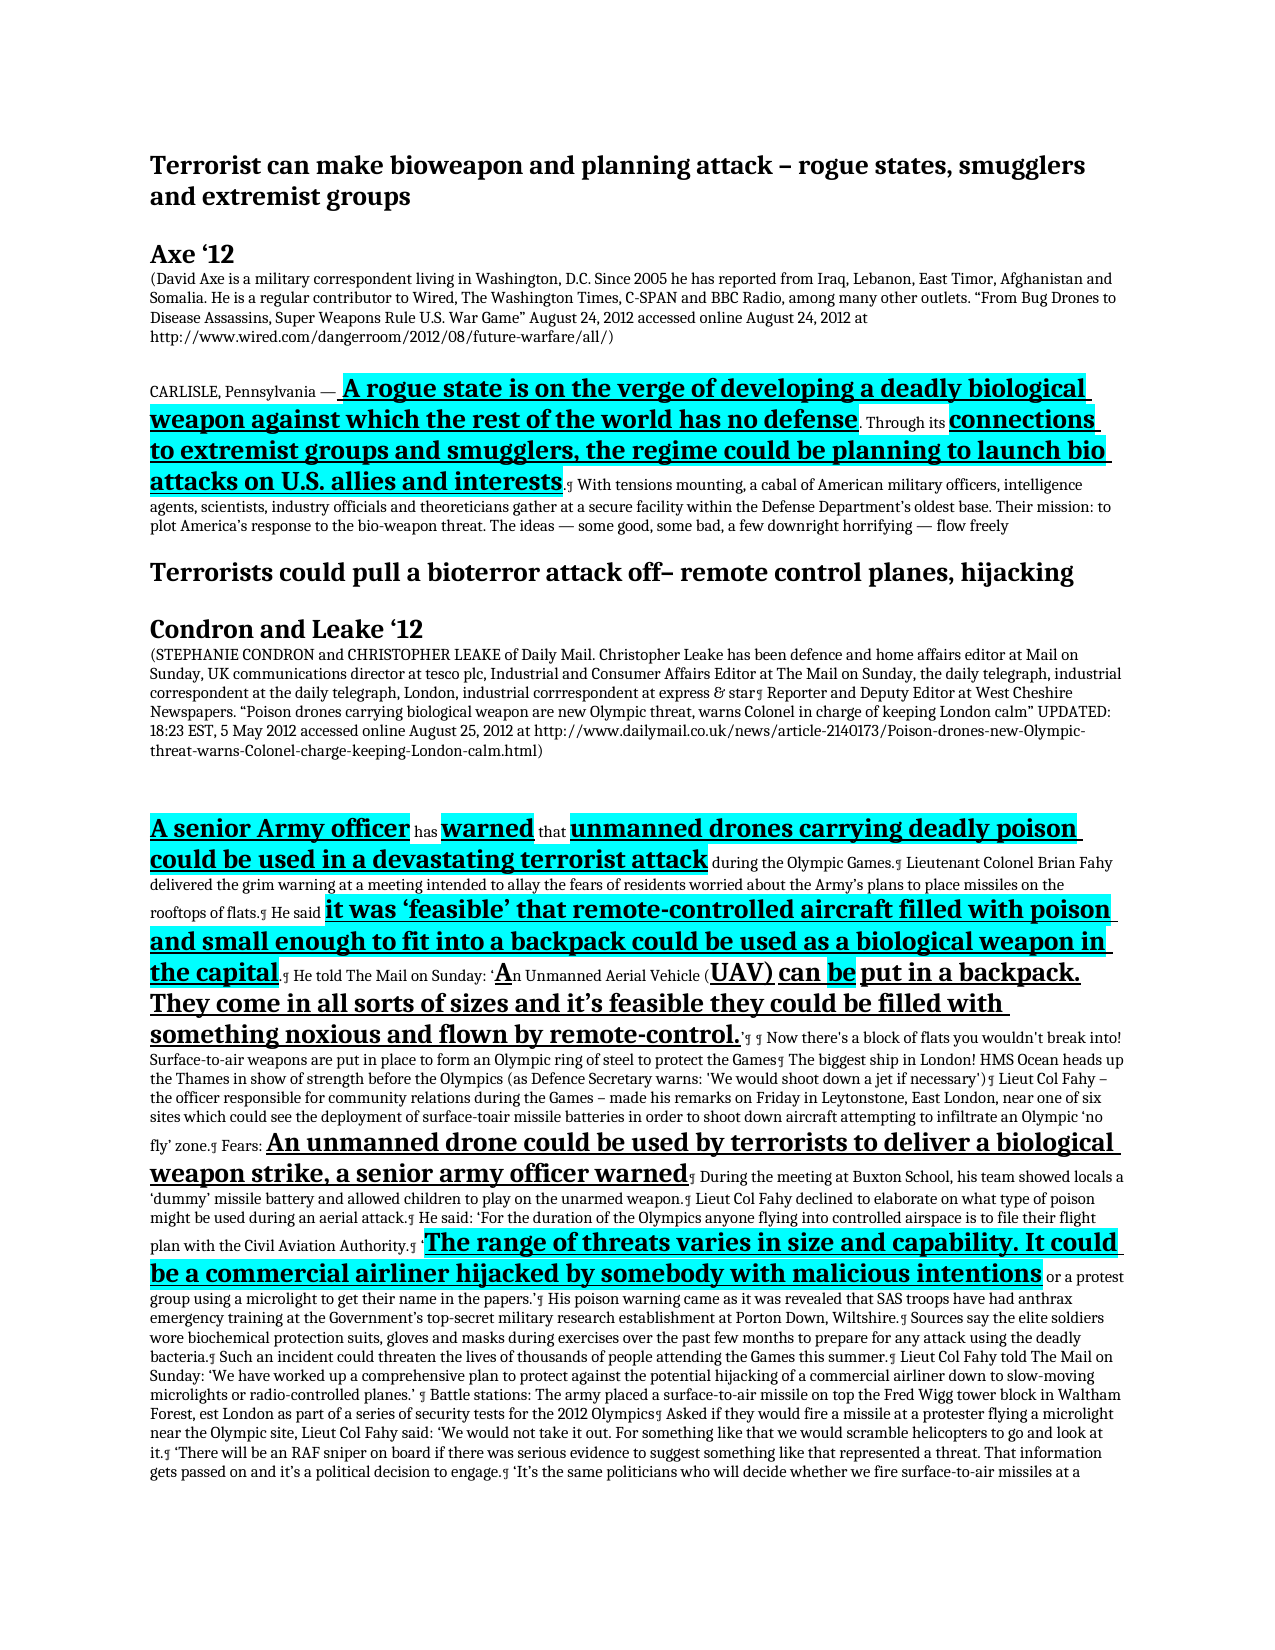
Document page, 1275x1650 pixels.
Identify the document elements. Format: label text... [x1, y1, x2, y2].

text CARLISLE, Pennsylvania — A rogue state is on the verge of developing a deadly biological weapon against which the rest of the world has no defense. Through its connections to extremist groups and smugglers, the regime could be planning to launch bio attacks on U.S. allies and interests.¶ With tensions mounting, a cabal of American military officers, intelligence agents, scientists, industry officials and theoreticians gather at a secure facility within the Defense Department’s oldest base. Their mission: to plot America’s response to the bio-weapon threat. The ideas — some good, some bad, a few downright horrifying — flow freely [150, 373, 1125, 536]
subtitle Terrorists could pull a bioterror attack off– remote control planes, hijacking [150, 557, 1125, 588]
text Axe ‘12 [150, 239, 1125, 270]
text Condron and Leake ‘12 [150, 614, 1125, 645]
text (David Axe is a military correspondent living in Washington, D.C. Since 2005 he has reported from Iraq, Lebanon, East Timor, Afghanistan and Somalia. He is a regular contributor to Wired, The Washington Times, C-SPAN and BBC Radio, among many other outlets. “From Bug Drones to Disease Assassins, Super Weapons Rule U.S. War Game” August 24, 2012 accessed online August 24, 2012 at http://www.wired.com/dangerroom/2012/08/future-warfare/all/) [150, 270, 1125, 346]
text (STEPHANIE CONDRON and CHRISTOPHER LEAKE of Daily Mail. Christopher Leake has been defence and home affairs editor at Mail on Sunday, UK communications director at tesco plc, Industrial and Consumer Affairs Editor at The Mail on Sunday, the daily telegraph, industrial correspondent at the daily telegraph, London, industrial corrrespondent at express & star¶ Reporter and Deputy Editor at West Cheshire Newspapers. “Poison drones carrying biological weapon are new Olympic threat, warns Colonel in charge of keeping London calm” UPDATED: 18:23 EST, 5 May 2012 accessed online August 25, 2012 at http://www.dailymail.co.uk/news/article-2140173/Poison-drones-new-Olympic-threat-warns-Colonel-charge-keeping-London-calm.html) [150, 645, 1125, 760]
subtitle Terrorist can make bioweapon and planning attack – rogue states, smugglers and extremist groups [150, 150, 1125, 212]
